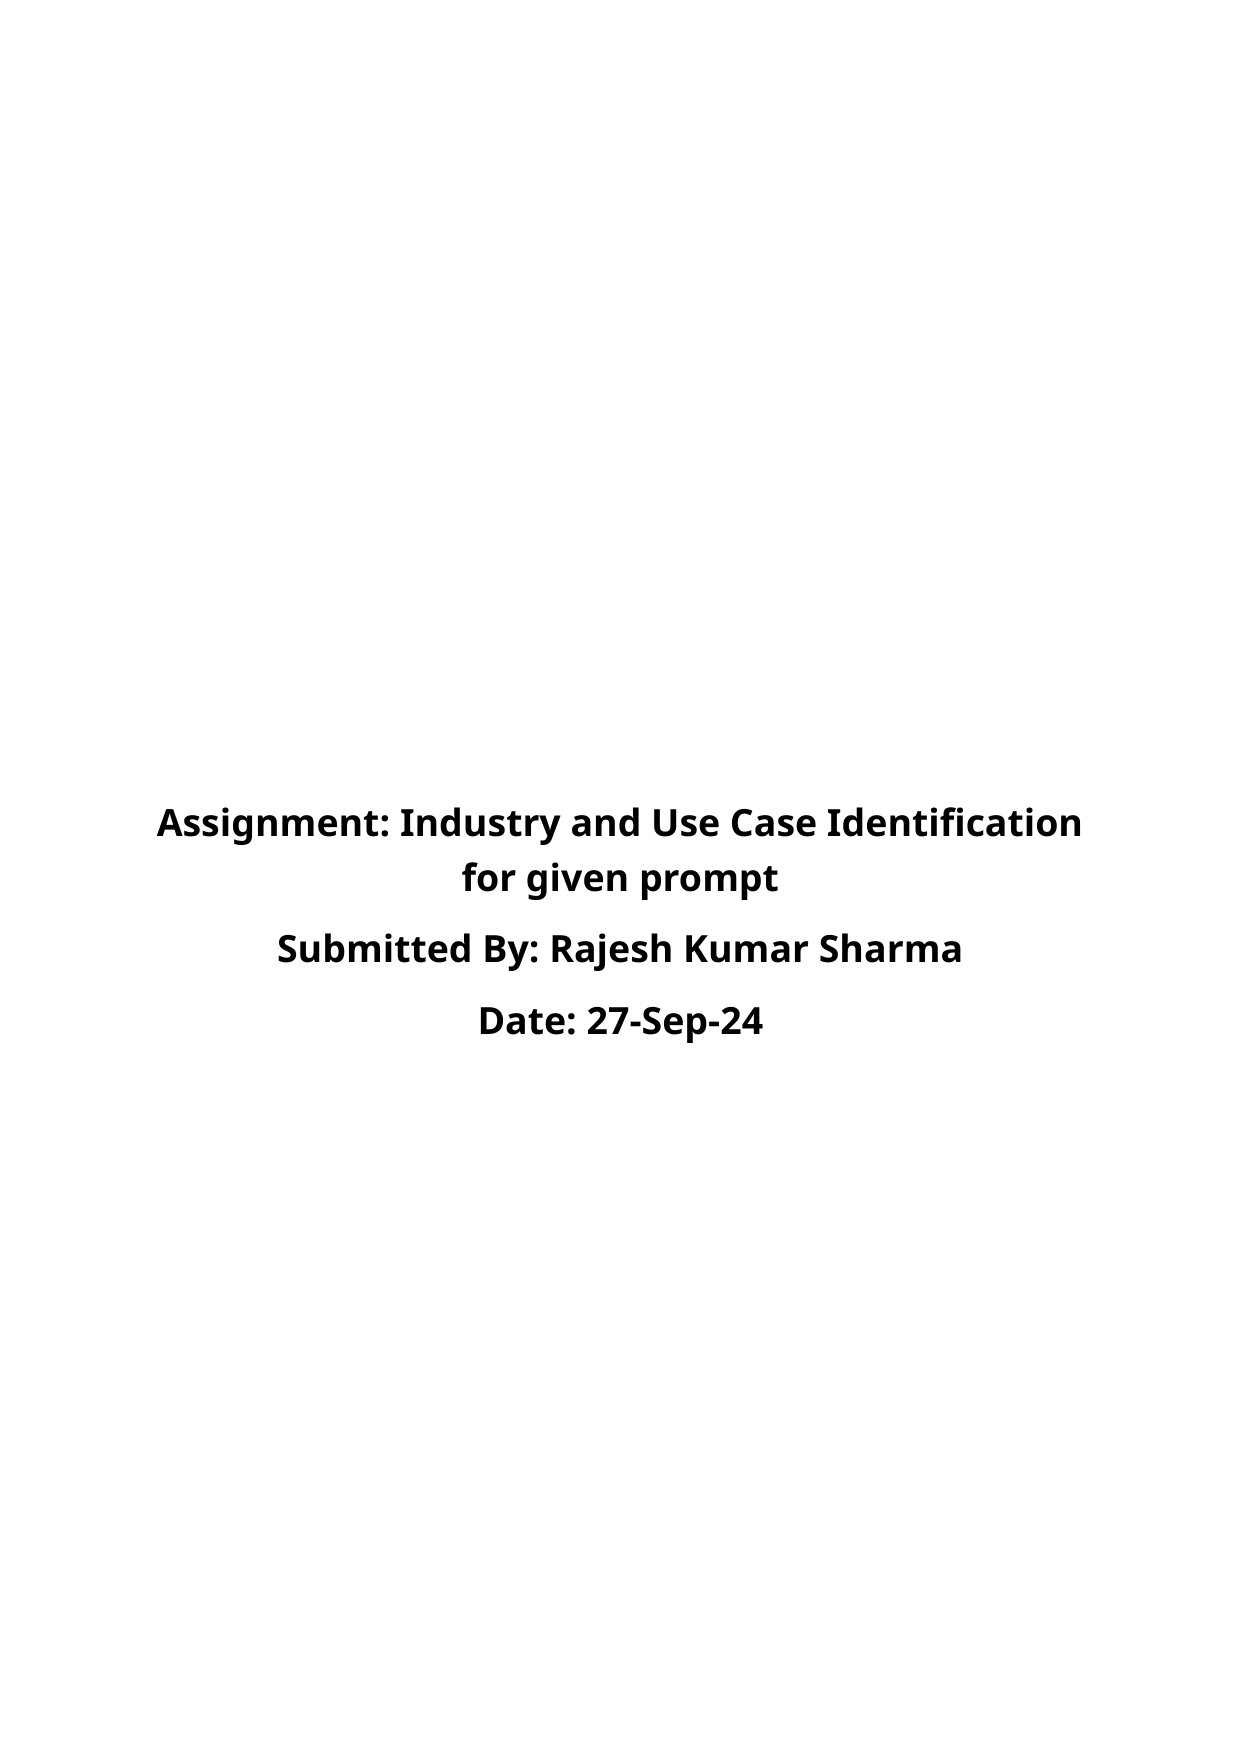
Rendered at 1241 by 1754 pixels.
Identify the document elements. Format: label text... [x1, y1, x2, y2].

text Assignment: Industry and Use Case Identification for given prompt [150, 796, 1090, 902]
text Submitted By: Rajesh Kumar Sharma [150, 923, 1090, 974]
text Date: 27-Sep-24 [150, 994, 1090, 1046]
